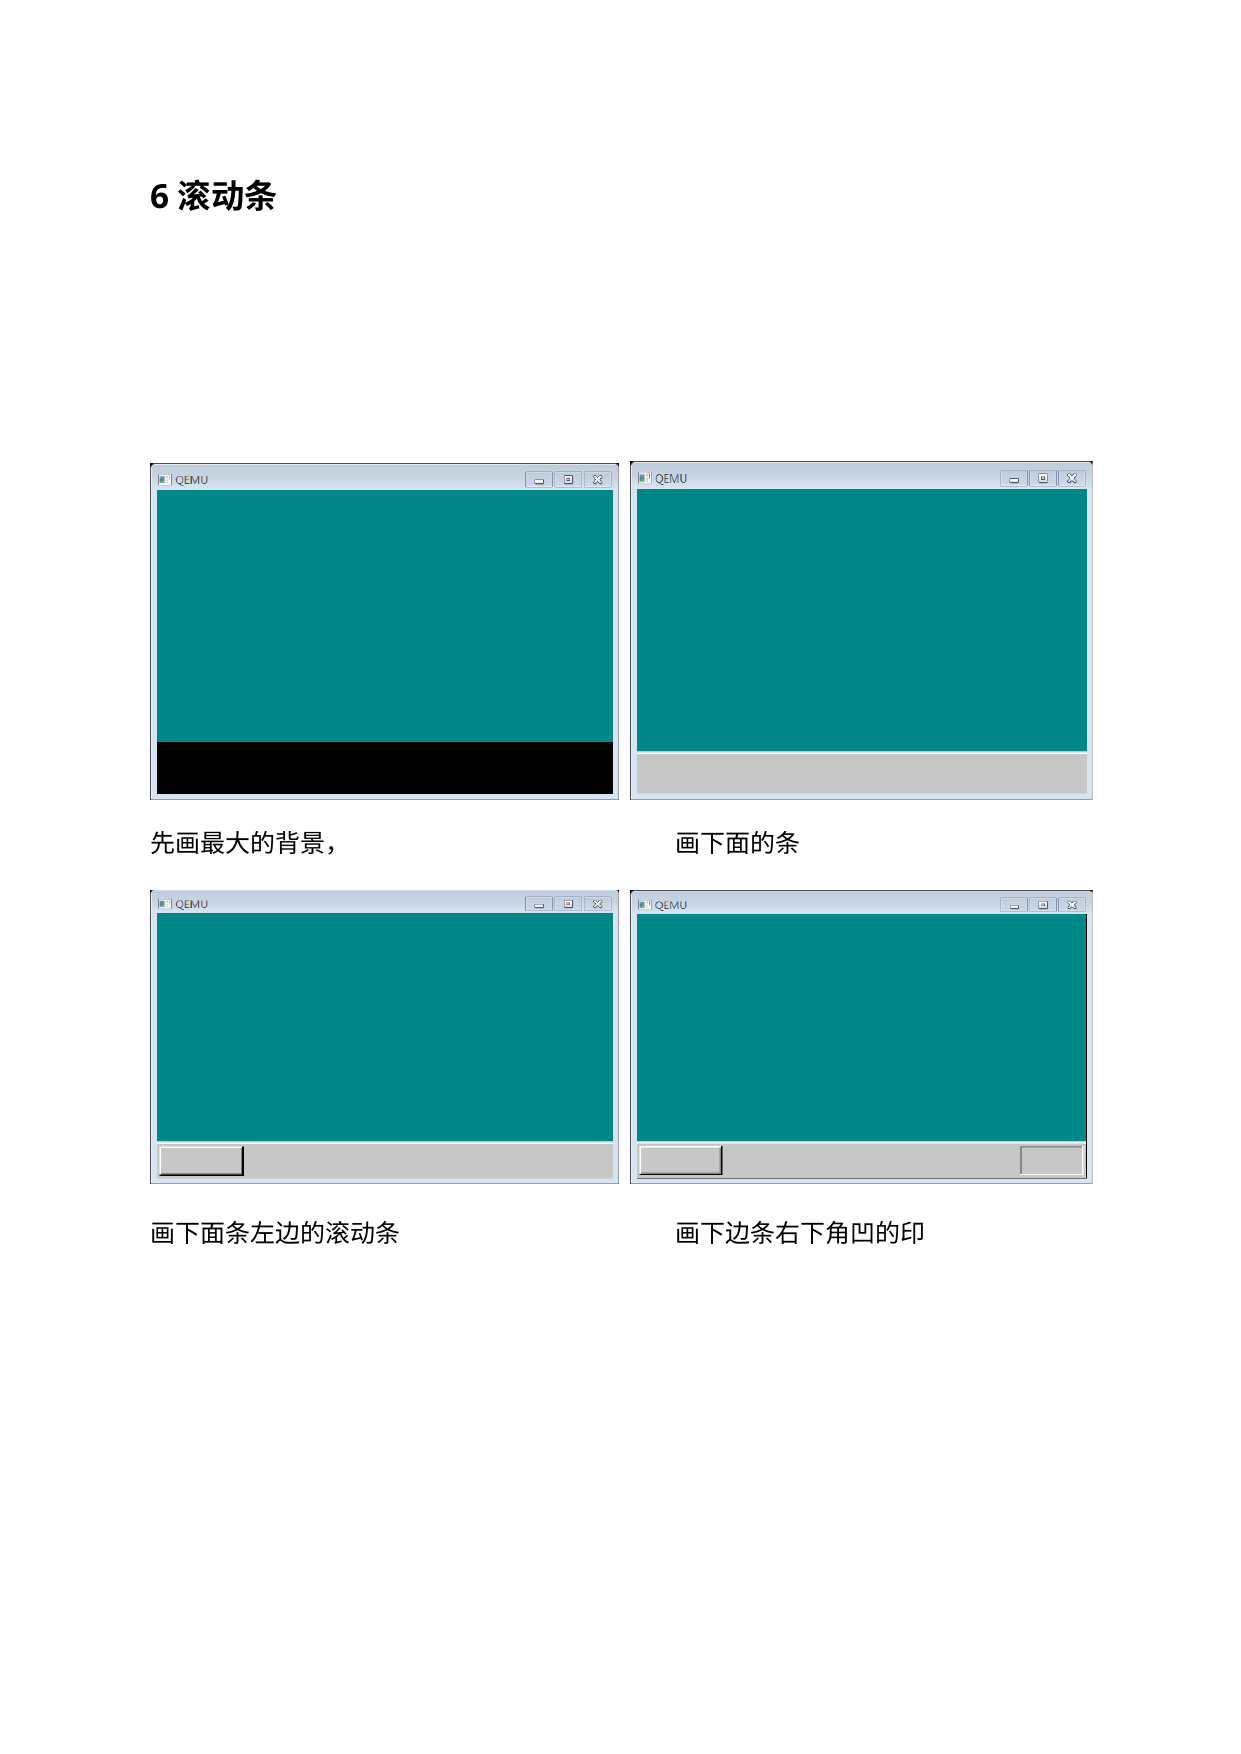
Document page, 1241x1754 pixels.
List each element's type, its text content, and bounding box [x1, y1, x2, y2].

text 先画最大的背景， 画下面的条 [150, 809, 1125, 874]
text 画下面条左边的滚动条 画下边条右下角凹的印 [150, 1199, 1125, 1264]
subtitle 6 滚动条 [150, 162, 1125, 227]
